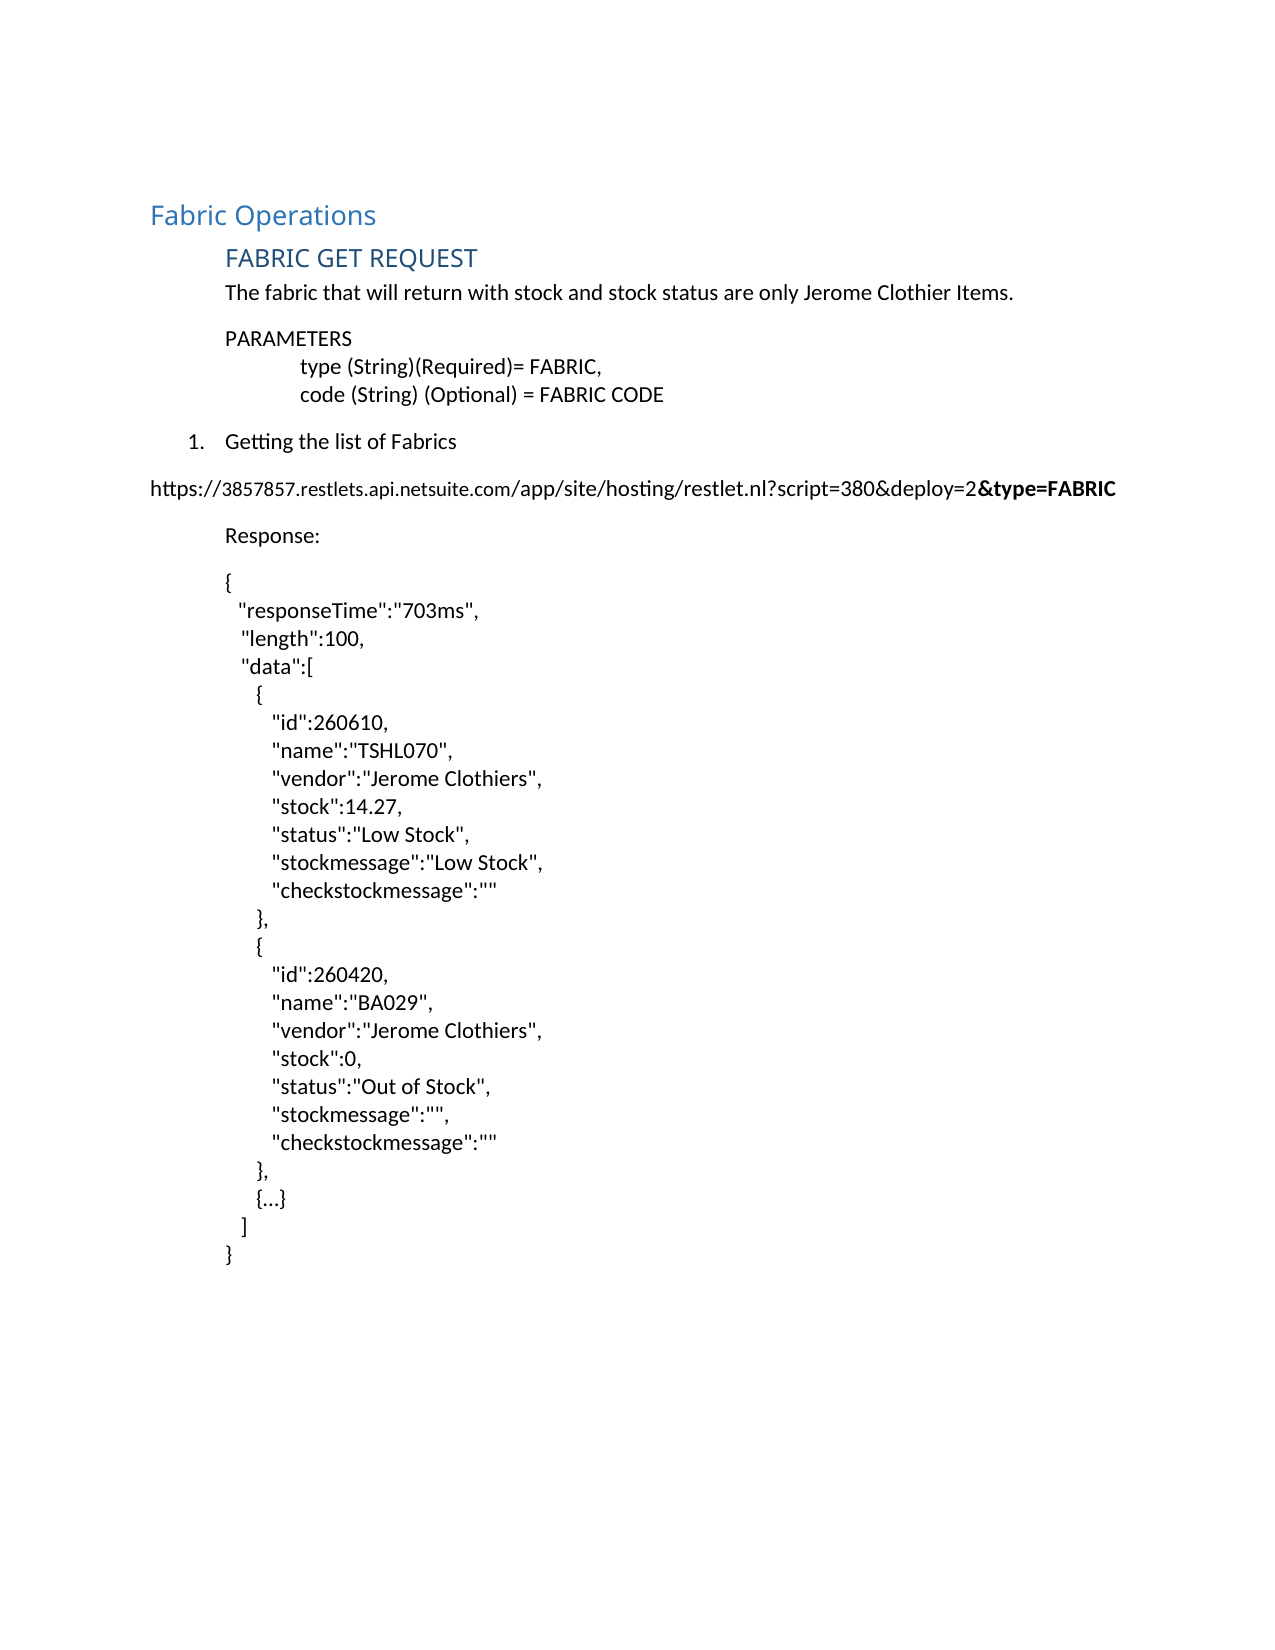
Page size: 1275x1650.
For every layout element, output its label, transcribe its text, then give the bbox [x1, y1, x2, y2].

text type (String)(Required)= FABRIC, [225, 352, 1125, 381]
text "length":100, [225, 624, 1125, 652]
subtitle FABRIC GET REQUEST [150, 241, 1125, 275]
text }, [225, 1156, 1125, 1184]
text https://3857857.restlets.api.netsuite.com/app/site/hosting/restlet.nl?script=380&deploy=2&type=FABRIC [150, 474, 1125, 502]
subtitle Fabric Operations [150, 197, 1125, 234]
text { [150, 568, 1125, 596]
text "id":260610, [225, 708, 1125, 736]
text "status":"Low Stock", [225, 820, 1125, 848]
text "stockmessage":"", [225, 1100, 1125, 1128]
text "responseTime":"703ms", [150, 596, 1125, 624]
text "vendor":"Jerome Clothiers", [225, 1016, 1125, 1044]
text "checkstockmessage":"" [225, 876, 1125, 904]
text ] [225, 1212, 1125, 1241]
text }, [225, 904, 1125, 932]
text "checkstockmessage":"" [225, 1128, 1125, 1156]
text {…} [225, 1184, 1125, 1212]
text "data":[ [225, 652, 1125, 680]
text "id":260420, [225, 960, 1125, 988]
text "name":"BA029", [225, 988, 1125, 1016]
text "name":"TSHL070", [225, 736, 1125, 764]
text The fabric that will return with stock and stock status are only Jerome Clothier Items. [150, 278, 1125, 306]
text "stockmessage":"Low Stock", [225, 848, 1125, 876]
text Response: [150, 521, 1125, 549]
text PARAMETERS [225, 324, 1125, 352]
text "stock":0, [225, 1044, 1125, 1072]
list Getting the list of Fabrics [187, 427, 1125, 455]
text "status":"Out of Stock", [225, 1072, 1125, 1100]
text code (String) (Optional) = FABRIC CODE [150, 381, 1125, 408]
text "vendor":"Jerome Clothiers", [225, 764, 1125, 792]
text } [225, 1241, 1125, 1268]
text { [225, 680, 1125, 708]
text "stock":14.27, [225, 792, 1125, 820]
text { [225, 932, 1125, 960]
